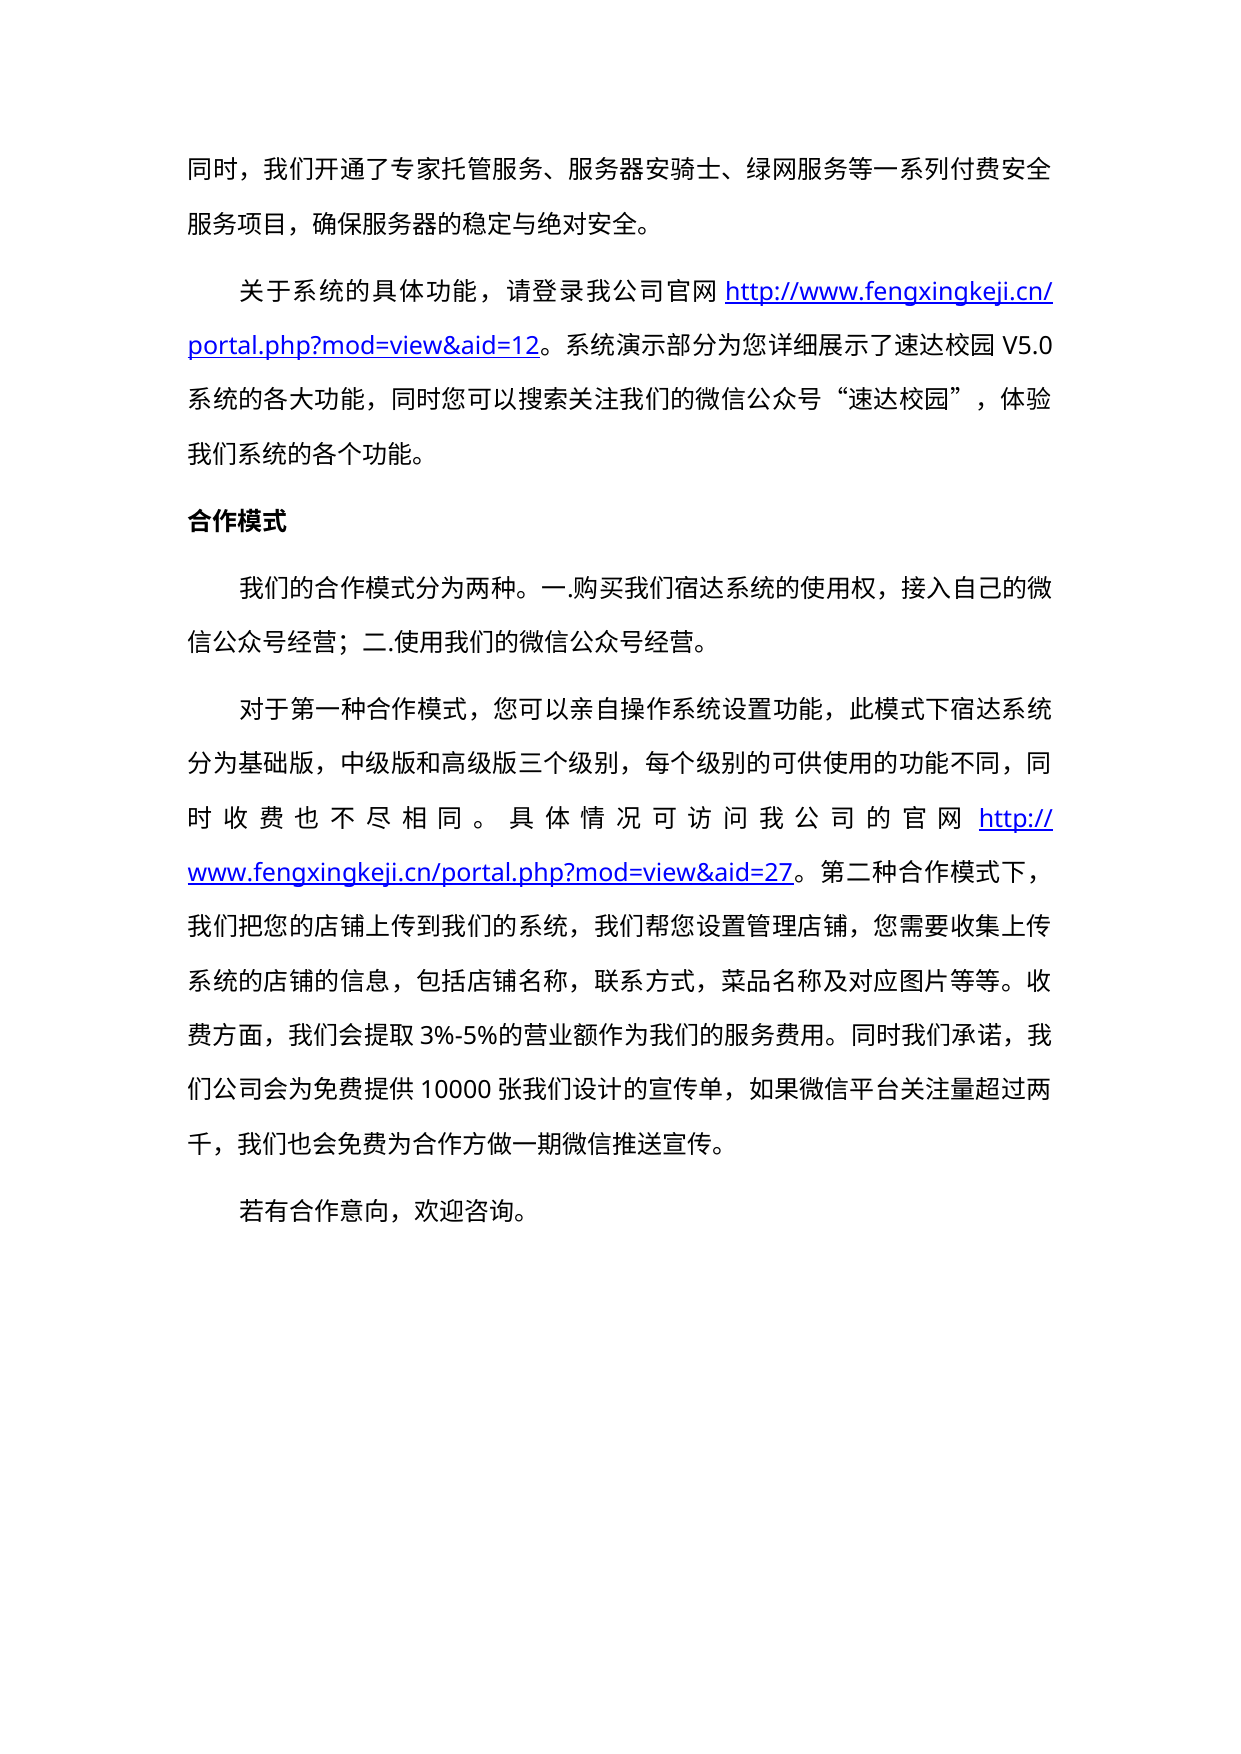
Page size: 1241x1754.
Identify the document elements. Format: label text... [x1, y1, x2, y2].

text 我们的合作模式分为两种。一.购买我们宿达系统的使用权，接入自己的微信公众号经营；二.使用我们的微信公众号经营。 [187, 568, 1053, 659]
text 对于第一种合作模式，您可以亲自操作系统设置功能，此模式下宿达系统分为基础版，中级版和高级版三个级别，每个级别的可供使用的功能不同，同时收费也不尽相同。具体情况可访问我公司的官网http://www.fengxingkeji.cn/portal.php?mod=view&aid=27。第二种合作模式下，我们把您的店铺上传到我们的系统，我们帮您设置管理店铺，您需要收集上传系统的店铺的信息，包括店铺名称，联系方式，菜品名称及对应图片等等。收费方面，我们会提取3%-5%的营业额作为我们的服务费用。同时我们承诺，我们公司会为免费提供10000张我们设计的宣传单，如果微信平台关注量超过两千，我们也会免费为合作方做一期微信推送宣传。 [187, 689, 1053, 1161]
text 合作模式 [187, 501, 1053, 537]
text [187, 150, 1053, 241]
text 关于系统的具体功能，请登录我公司官网http://www.fengxingkeji.cn/portal.php?mod=view&aid=12。系统演示部分为您详细展示了速达校园V5.0系统的各大功能，同时您可以搜索关注我们的微信公众号“速达校园”，体验我们系统的各个功能。 [187, 271, 1053, 471]
text 若有合作意向，欢迎咨询。 [187, 1191, 1053, 1227]
